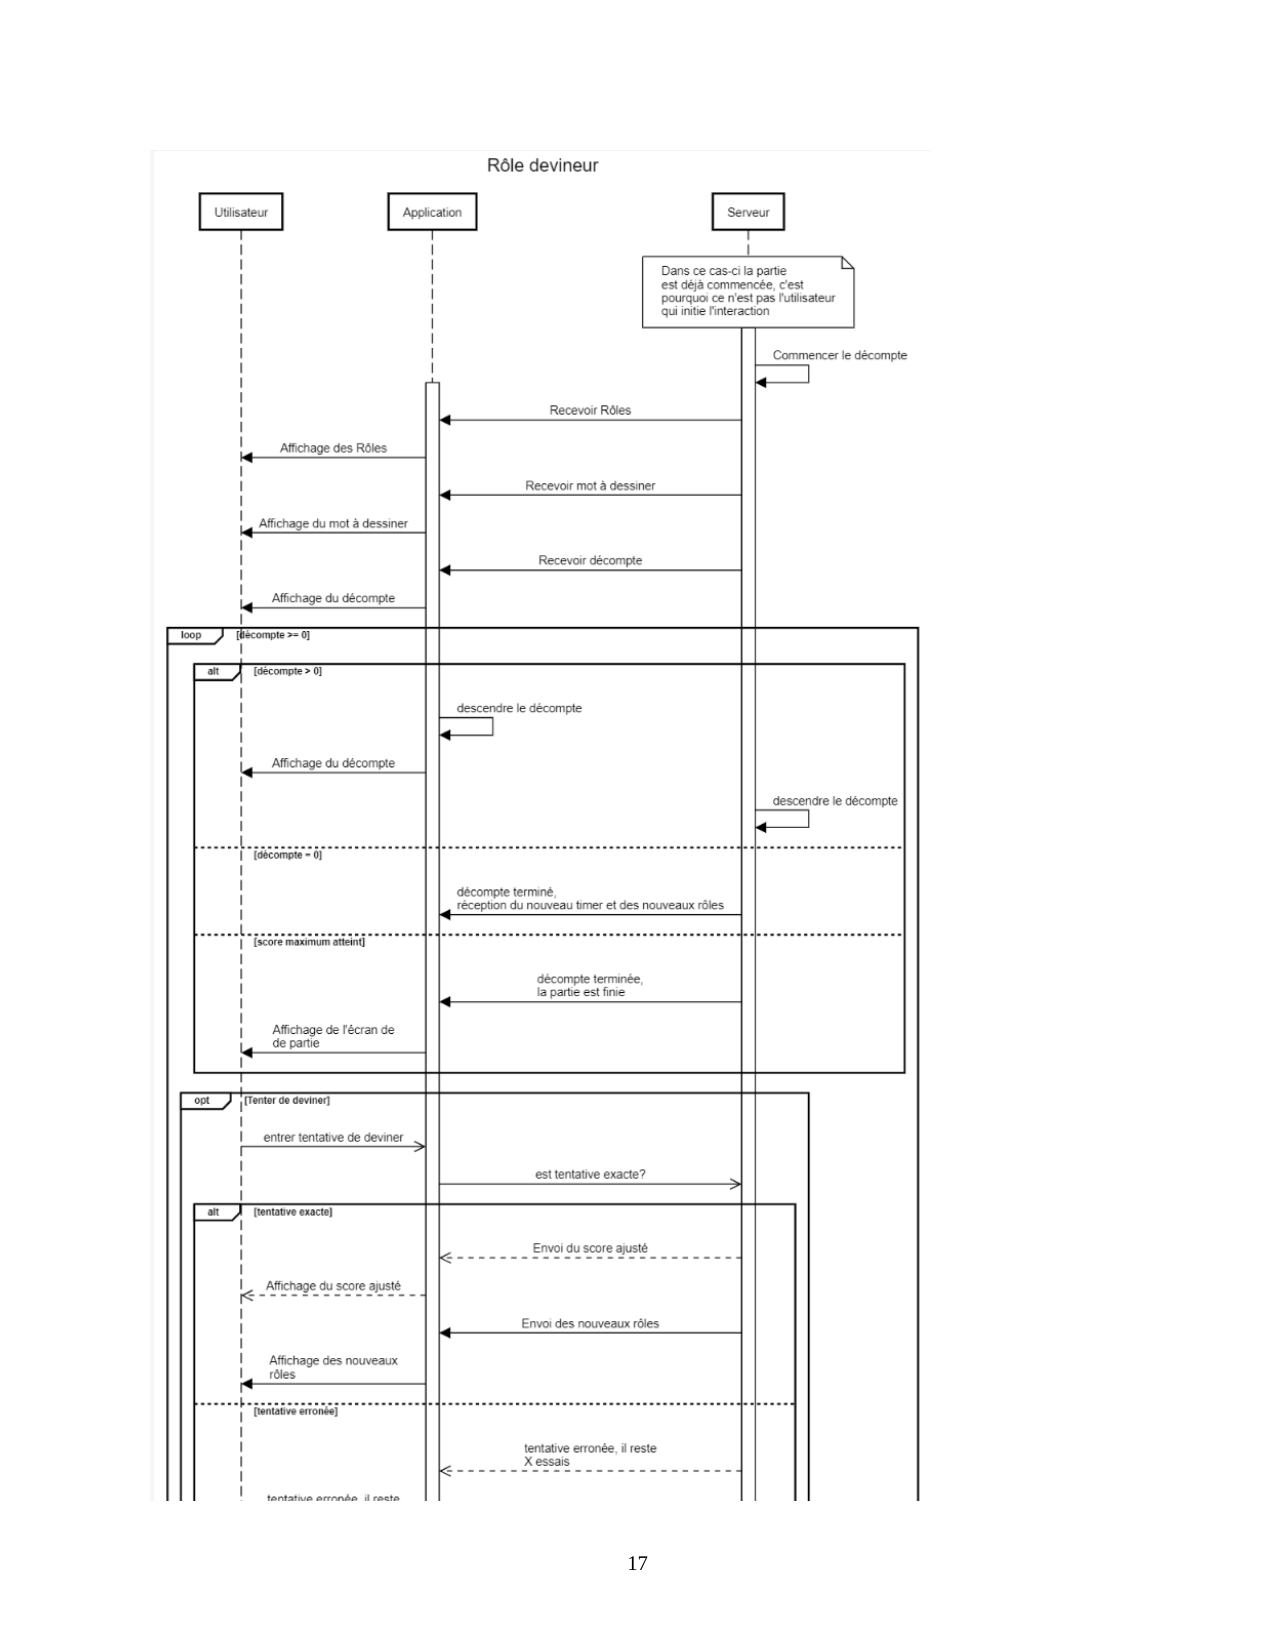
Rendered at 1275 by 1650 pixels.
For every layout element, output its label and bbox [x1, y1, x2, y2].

picture [150, 150, 931, 1501]
